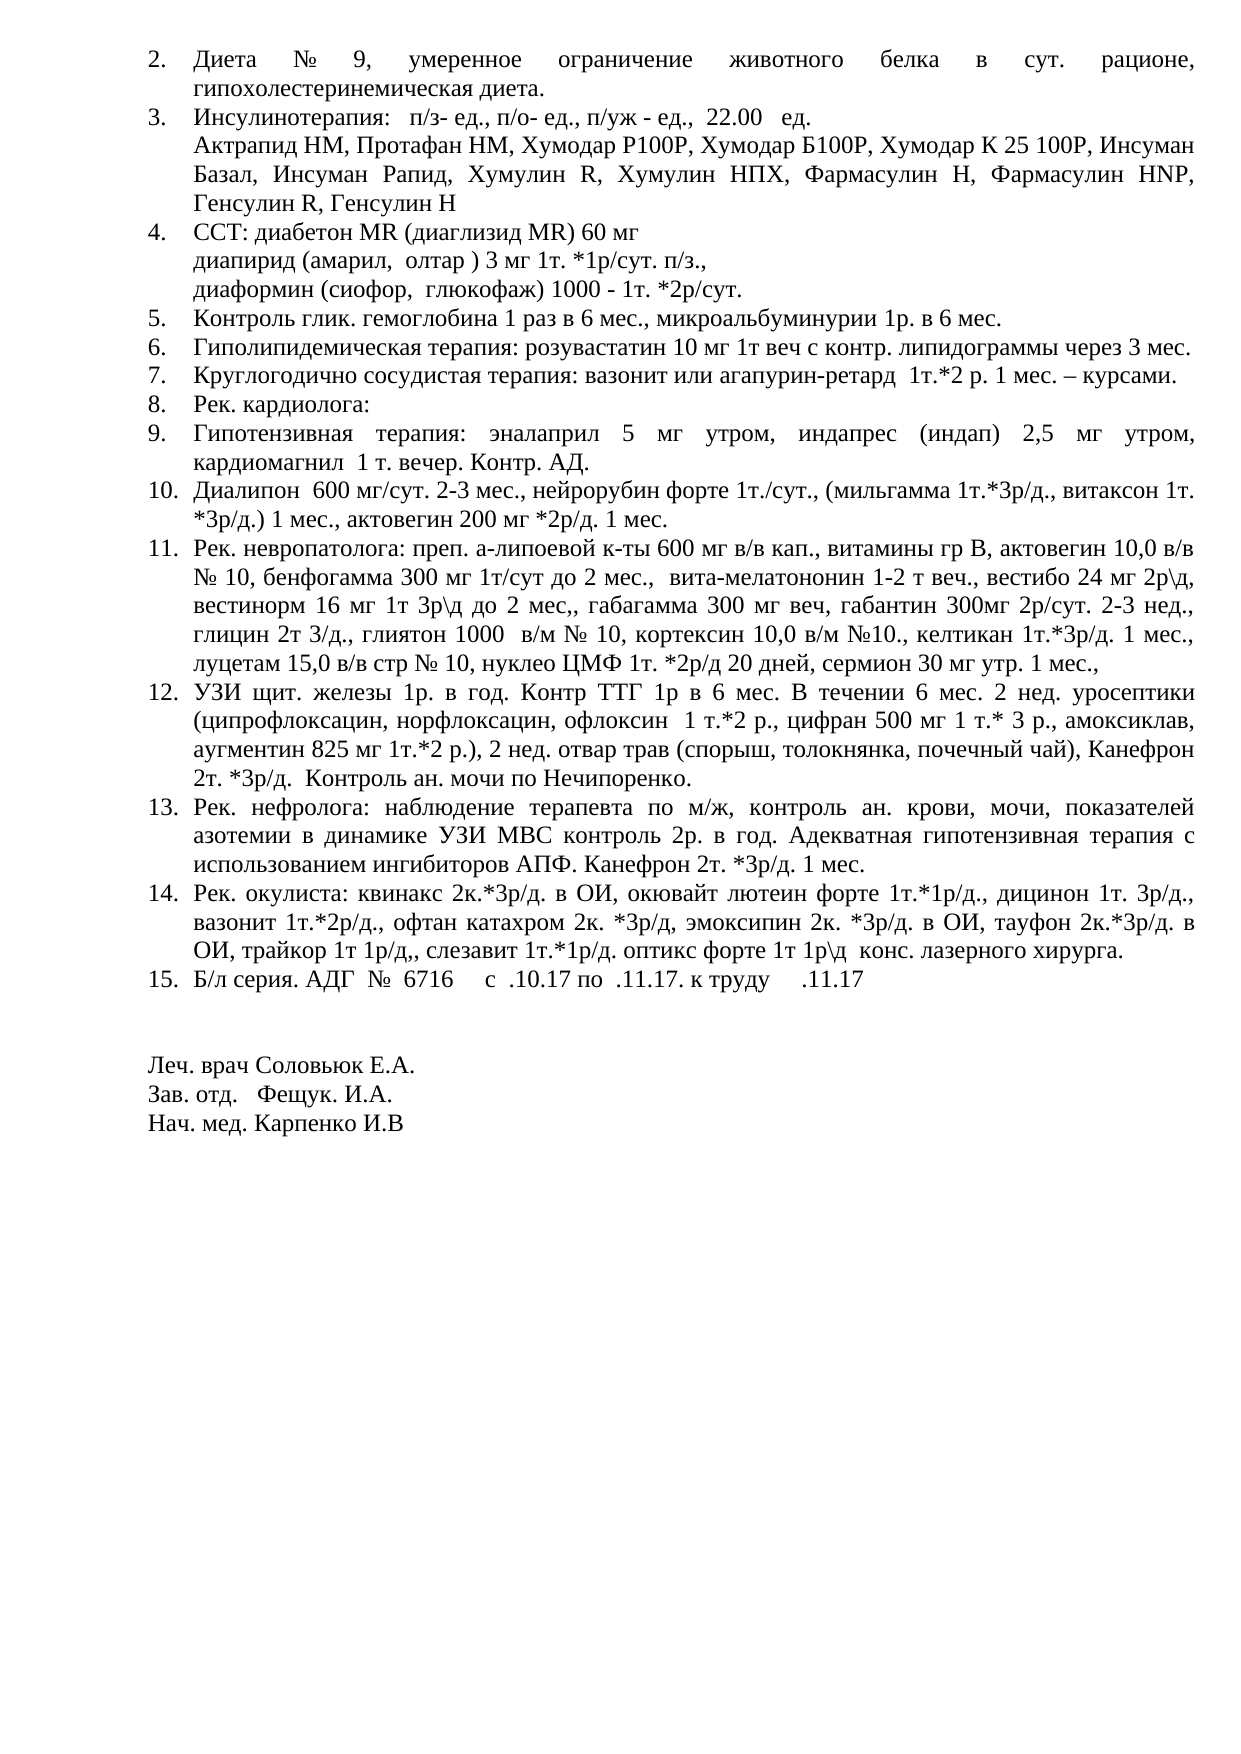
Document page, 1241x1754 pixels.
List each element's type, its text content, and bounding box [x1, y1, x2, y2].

text диаформин (сиофор, глюкофаж) 1000 - 1т. *2р/сут. [193, 274, 1196, 303]
list Гиполипидемическая терапия: розувастатин 10 мг 1т веч с контр. липидограммы через 3 мес. [148, 332, 1196, 361]
list Рек. невропатолога: преп. а-липоевой к-ты 600 мг в/в кап., витамины гр В, актовегин 10,0 в/в № 10, бенфогамма 300 мг 1т/сут до 2 мес., вита-мелатононин 1-2 т веч., вестибо 24 мг 2р\д, вестинорм 16 мг 1т 3р\д до 2 мес,, габагамма 300 мг веч, габантин 300мг 2р/сут. 2-3 нед., глицин 2т 3/д., глиятон 1000 в/м № 10, кортексин 10,0 в/м №10., келтикан 1т.*3р/д. 1 мес., луцетам 15,0 в/в стр № 10, нуклео ЦМФ 1т. *2р/д 20 дней, сермион 30 мг утр. 1 мес., [148, 533, 1196, 677]
list Рек. кардиолога: [148, 389, 1196, 418]
list Рек. окулиста: квинакс 2к.*3р/д. в ОИ, окювайт лютеин форте 1т.*1р/д., дицинон 1т. 3р/д., вазонит 1т.*2р/д., офтан катахром 2к. *3р/д, эмоксипин 2к. *3р/д. в ОИ, тауфон 2к.*3р/д. в ОИ, трайкор 1т 1р/д,, слезавит 1т.*1р/д. оптикс форте 1т 1р\д конс. лазерного хирурга. [148, 878, 1196, 964]
text Леч. врач [148, 1051, 1196, 1079]
list УЗИ щит. железы 1р. в год. Контр ТТГ 1р в 6 мес. В течении 6 мес. 2 нед. уросептики (ципрофлоксацин, норфлоксацин, офлоксин 1 т.*2 р., цифран 500 мг 1 т.* 3 р., амоксиклав, аугментин 825 мг 1т.*2 р.), 2 нед. отвар трав (спорыш, толокнянка, почечный чай), Канефрон 2т. *3р/д. Контроль ан. мочи по Нечипоренко. [148, 677, 1196, 792]
text Актрапид НМ, Протафан НМ, Хумодар Р100Р, Хумодар Б100Р, Хумодар К 25 100Р, Инсуман Базал, Инсуман Рапид, Хумулин R, Хумулин НПХ, Фармасулин Н, Фармасулин НNР, Генсулин R, Генсулин Н [193, 131, 1196, 217]
list Круглогодично сосудистая терапия: вазонит или агапурин-ретард 1т.*2 р. 1 мес. – курсами. [148, 361, 1196, 389]
text диапирид (амарил, олтар ) 3 мг 1т. *1р/сут. п/з., [193, 246, 1196, 274]
list Диета № 9, умеренное ограничение животного белка в сут. рационе, гипохолестеринемическая диета. [148, 44, 1196, 102]
list ССТ: диабетон МR (диаглизид МR) 60 мг [148, 217, 1196, 246]
list 600 мг/сут. 2-3 мес., нейрорубин форте 1т./сут., (мильгамма 1т.*3р/д., витаксон 1т. *3р/д.) 1 мес., актовегин 200 мг *2р/д. 1 мес. [148, 476, 1196, 533]
list Б/л серия. АДГ № 6716 с .10.17 по .11.17. к труду .11.17 [148, 964, 1196, 993]
list Инсулинотерапия: п/з- ед., п/о- ед., п/уж - ед., 22.00 ед. [148, 102, 1196, 131]
list эналаприл 5 мг утром, индапрес (индап) 2,5 мг утром, кардиомагнил 1 т. вечер. Контр. АД. [148, 418, 1196, 476]
list Контроль глик. гемоглобина 1 раз в 6 мес., 1р. в 6 мес. [148, 303, 1196, 332]
text Нач. мед. Карпенко И.В [148, 1108, 1196, 1137]
list Рек. нефролога: наблюдение терапевта по м/ж, контроль ан. крови, мочи, показателей азотемии в динамике УЗИ МВС контроль 2р. в год. Адекватная гипотензивная терапия с использованием ингибиторов АПФ. Канефрон 2т. *3р/д. 1 мес. [148, 792, 1196, 878]
